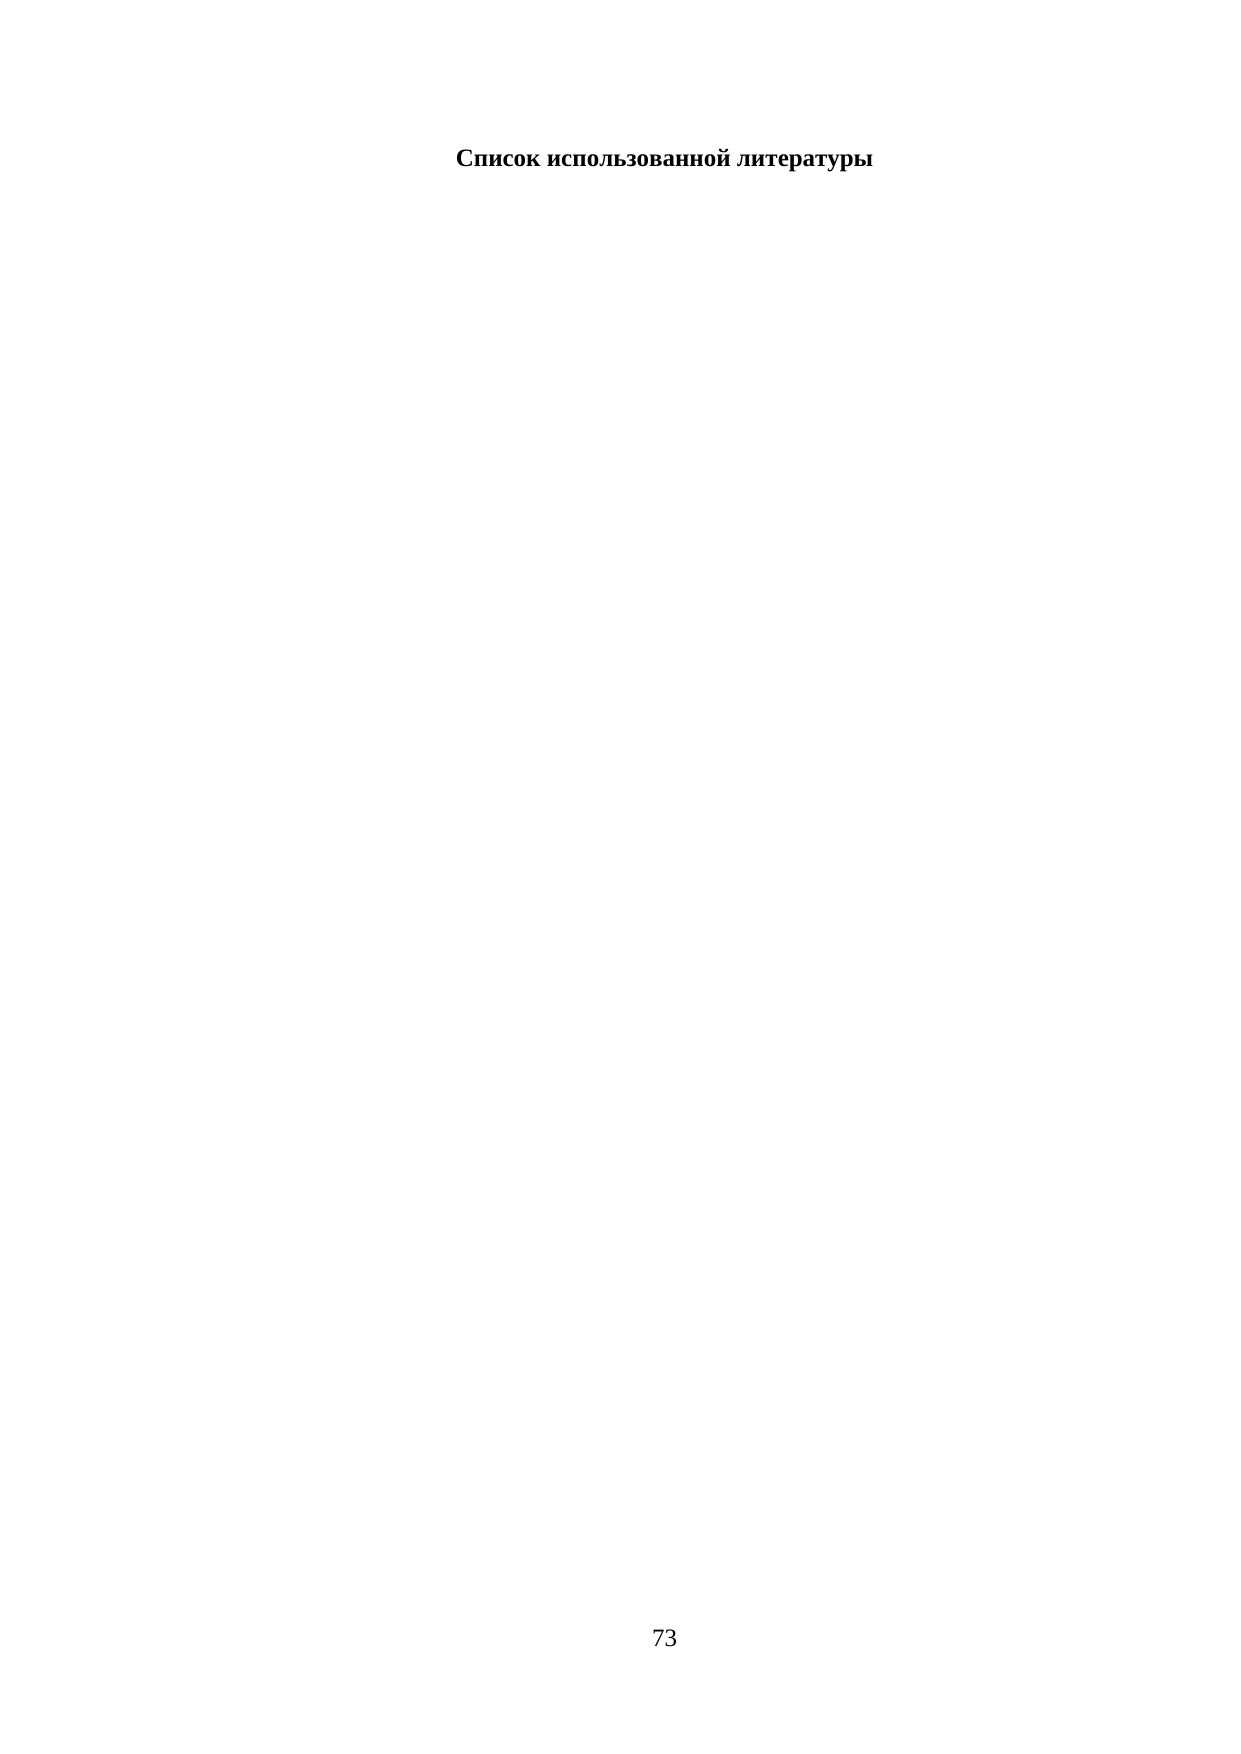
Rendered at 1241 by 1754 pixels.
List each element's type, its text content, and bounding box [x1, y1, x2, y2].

subtitle Список использованной литературы [177, 143, 1152, 172]
